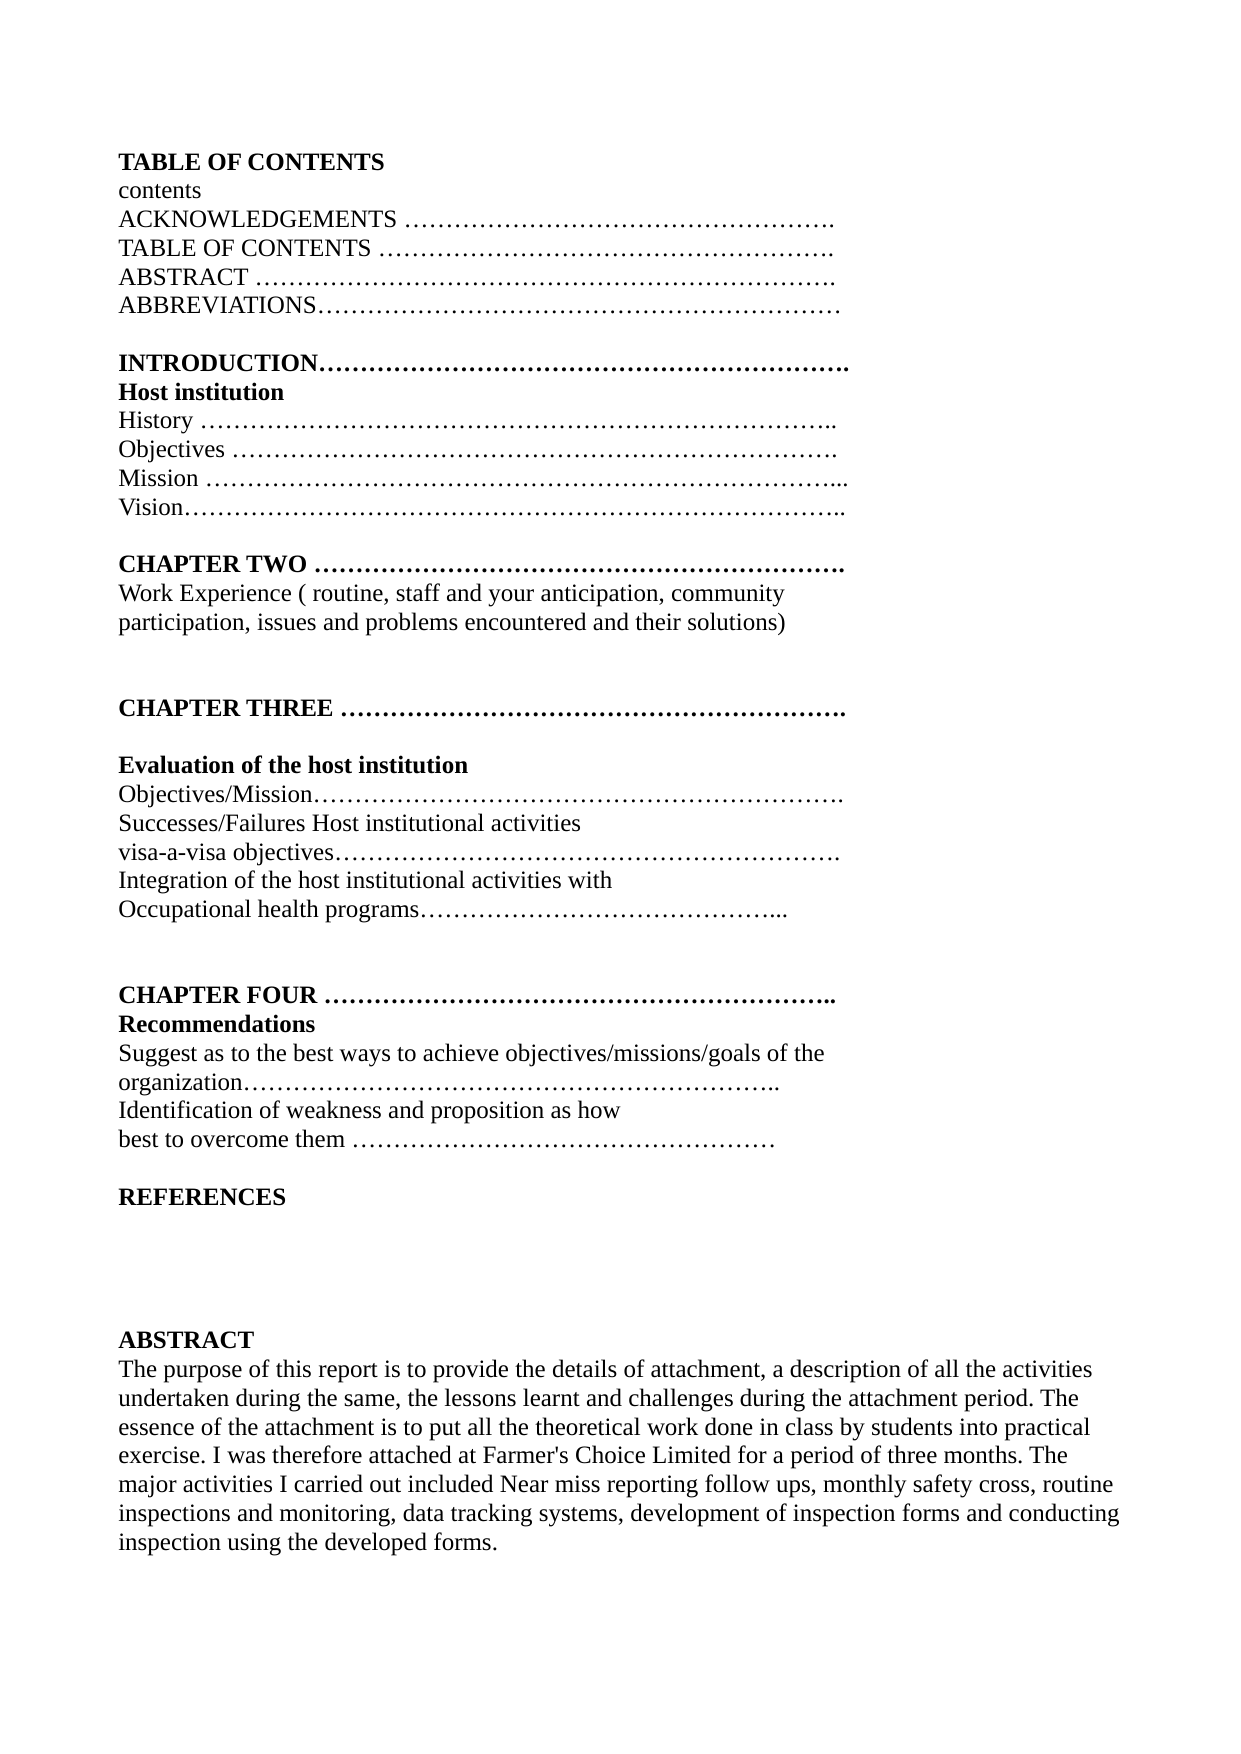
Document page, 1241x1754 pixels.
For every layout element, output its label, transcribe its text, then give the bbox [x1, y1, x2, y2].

text Objectives/Mission………………………………………………………. [118, 779, 1122, 808]
text Suggest as to the best ways to achieve objectives/missions/goals of the organization……………………………………………………….. [118, 1038, 1122, 1096]
text Successes/Failures Host institutional activities [118, 808, 1122, 837]
text Work Experience ( routine, staff and your anticipation, community [118, 578, 1122, 607]
text Occupational health programs……………………………………... [118, 894, 1122, 923]
text TABLE OF CONTENTS ………………………………………………. [118, 233, 1122, 262]
text REFERENCES [118, 1182, 1122, 1211]
text CHAPTER THREE ……………………………………………………. [118, 693, 1122, 722]
text History ………………………………………………………………….. [118, 406, 1122, 434]
text best to overcome them …………………………………………… [118, 1124, 1122, 1153]
text Identification of weakness and proposition as how [118, 1096, 1122, 1124]
text INTRODUCTION………………………………………………………. [118, 348, 1122, 377]
text ACKNOWLEDGEMENTS ……………………………………………. [118, 204, 1122, 233]
text ABSTRACT ……………………………………………………………. [118, 262, 1122, 291]
text ABSTRACT [118, 1326, 1122, 1354]
text Evaluation of the host institution [118, 751, 1122, 779]
text contents [118, 176, 1122, 204]
text ABBREVIATIONS……………………………………………………… [118, 291, 1122, 319]
text Mission …………………………………………………………………... [118, 463, 1122, 492]
text Objectives ………………………………………………………………. [118, 434, 1122, 463]
text TABLE OF CONTENTS [118, 147, 1122, 176]
text Vision…………………………………………………………………….. [118, 492, 1122, 521]
text Integration of the host institutional activities with [118, 866, 1122, 894]
text visa-a-visa objectives……………………………………………………. [118, 837, 1122, 866]
text CHAPTER TWO ………………………………………………………. [118, 549, 1122, 578]
text Host institution [118, 377, 1122, 406]
text CHAPTER FOUR …………………………………………………….. [118, 981, 1122, 1009]
text participation, issues and problems encountered and their solutions) [118, 607, 1122, 636]
text Recommendations [118, 1009, 1122, 1038]
text The purpose of this report is to provide the details of attachment, a description of all the activities undertaken during the same, the lessons learnt and challenges during the attachment period. The essence of the attachment is to put all the theoretical work done in class by students into practical exercise. I was therefore attached at Farmer's Choice Limited for a period of three months. The major activities I carried out included Near miss reporting follow ups, monthly safety cross, routine inspections and monitoring, data tracking systems, development of inspection forms and conducting inspection using the developed forms. [118, 1354, 1122, 1556]
